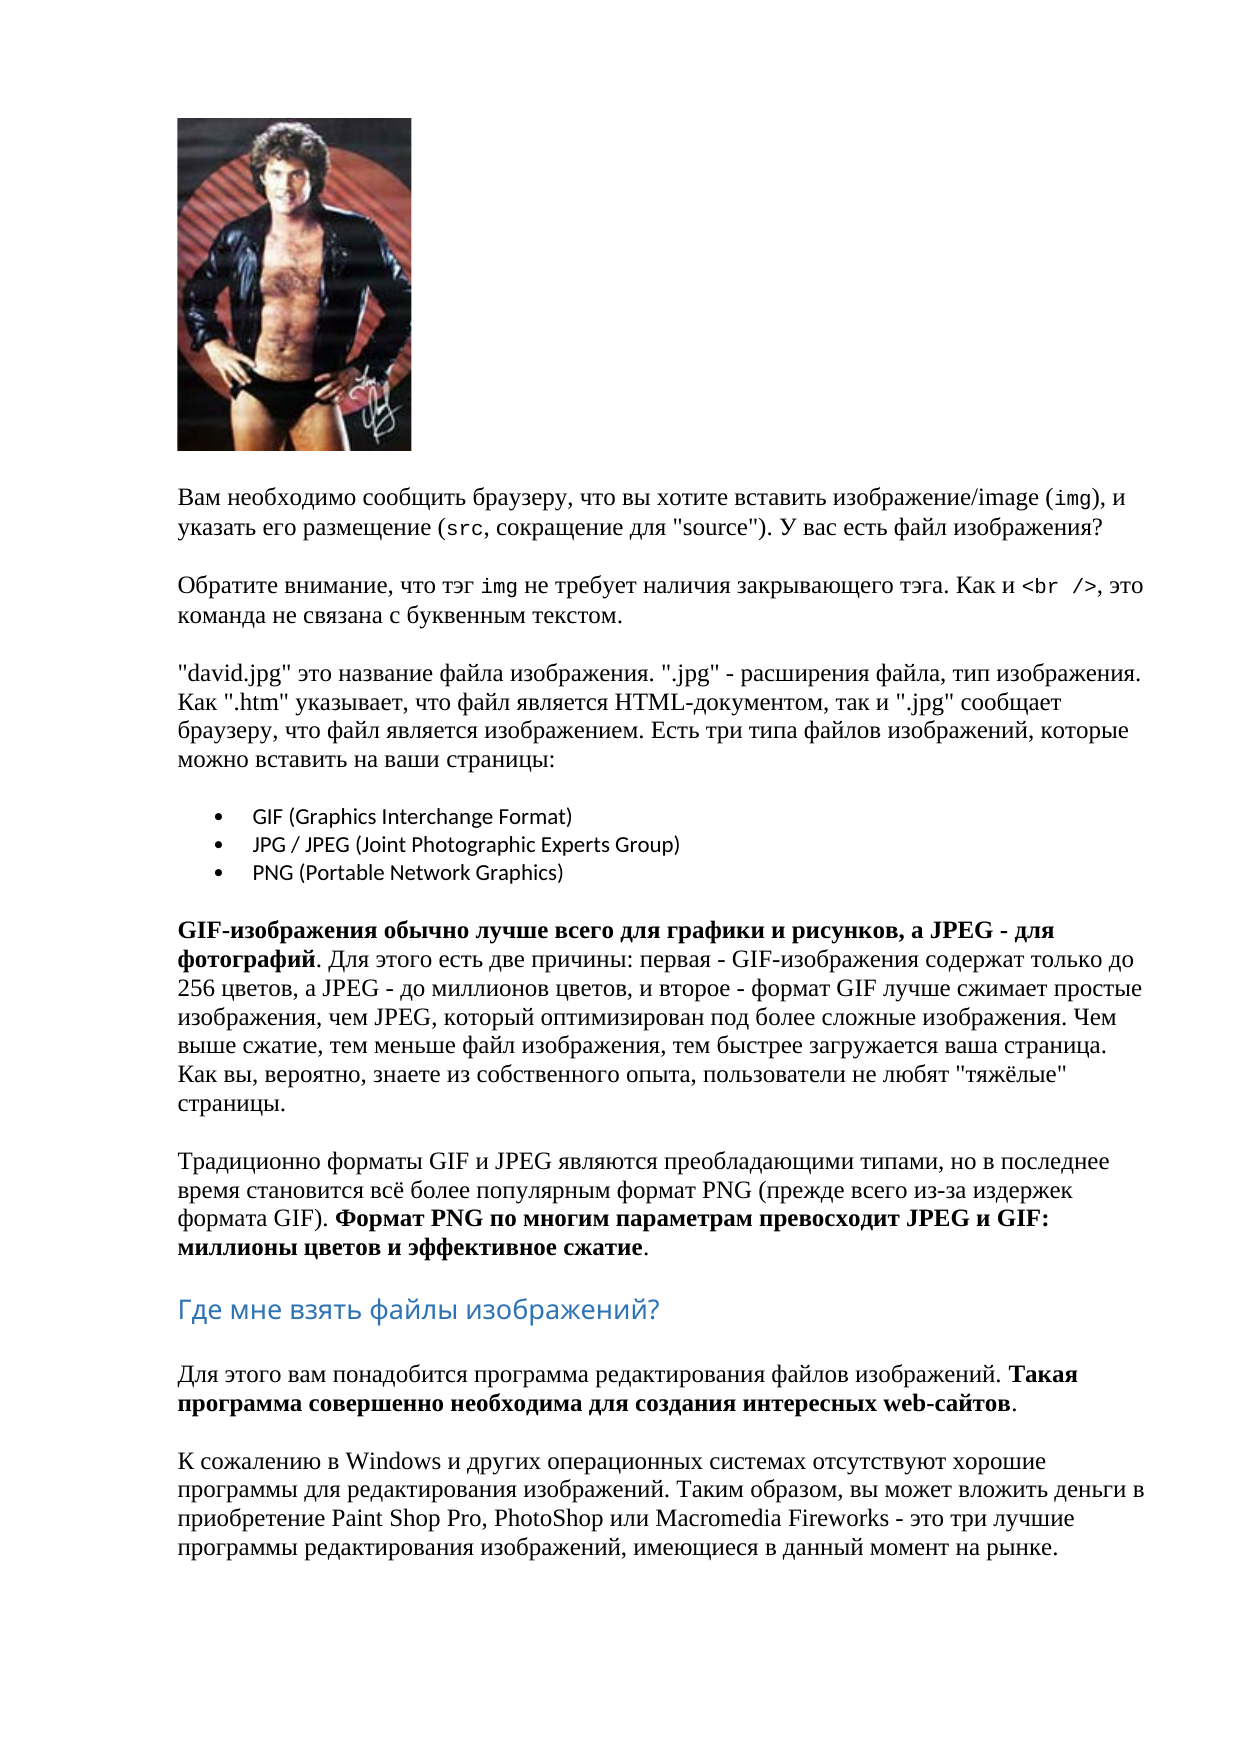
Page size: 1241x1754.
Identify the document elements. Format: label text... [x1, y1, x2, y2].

picture [177, 118, 412, 451]
text Для этого вам понадобится программа редактирования файлов изображений. Такая программа совершенно необходима для создания интересных web-сайтов. [177, 1359, 1152, 1417]
text Обратите внимание, что тэг img не требует наличия закрывающего тэга. Как и <br />, это команда не связана с буквенным текстом. [177, 571, 1152, 629]
text GIF-изображения обычно лучше всего для графики и рисунков, а JPEG - для фотографий. Для этого есть две причины: первая - GIF-изображения содержат только до 256 цветов, а JPEG - до миллионов цветов, и второе - формат GIF лучше сжимает простые изображения, чем JPEG, который оптимизирован под более сложные изображения. Чем выше сжатие, тем меньше файл изображения, тем быстрее загружается ваша страница. Как вы, вероятно, знаете из собственного опыта, пользователи не любят "тяжёлые" страницы. [177, 916, 1152, 1117]
text Традиционно форматы GIF и JPEG являются преобладающими типами, но в последнее время становится всё более популярным формат PNG (прежде всего из-за издержек формата GIF). Формат PNG по многим параметрам превосходит JPEG и GIF: миллионы цветов и эффективное сжатие. [177, 1146, 1152, 1261]
list GIF (Graphics Interchange Format) [215, 802, 1152, 830]
text Вам необходимо сообщить браузеру, что вы хотите вставить изображение/image (img), и указать его размещение (src, сокращение для "source"). У вас есть файл изображения? [177, 482, 1152, 541]
subtitle Где мне взять файлы изображений? [177, 1290, 1152, 1327]
text "david.jpg" это название файла изображения. ".jpg" - расширения файла, тип изображения. Как ".htm" указывает, что файл является HTML-документом, так и ".jpg" сообщает браузеру, что файл является изображением. Есть три типа файлов изображений, которые можно вставить на ваши страницы: [177, 658, 1152, 773]
list JPG / JPEG (Joint Photographic Experts Group) [215, 830, 1152, 858]
text К сожалению в Windows и других операционных системах отсутствуют хорошие программы для редактирования изображений. Таким образом, вы может вложить деньги в приобретение Paint Shop Pro, PhotoShop или Macromedia Fireworks - это три лучшие программы редактирования изображений, имеющиеся в данный момент на рынке. [177, 1446, 1152, 1561]
list PNG (Portable Network Graphics) [215, 858, 1152, 886]
